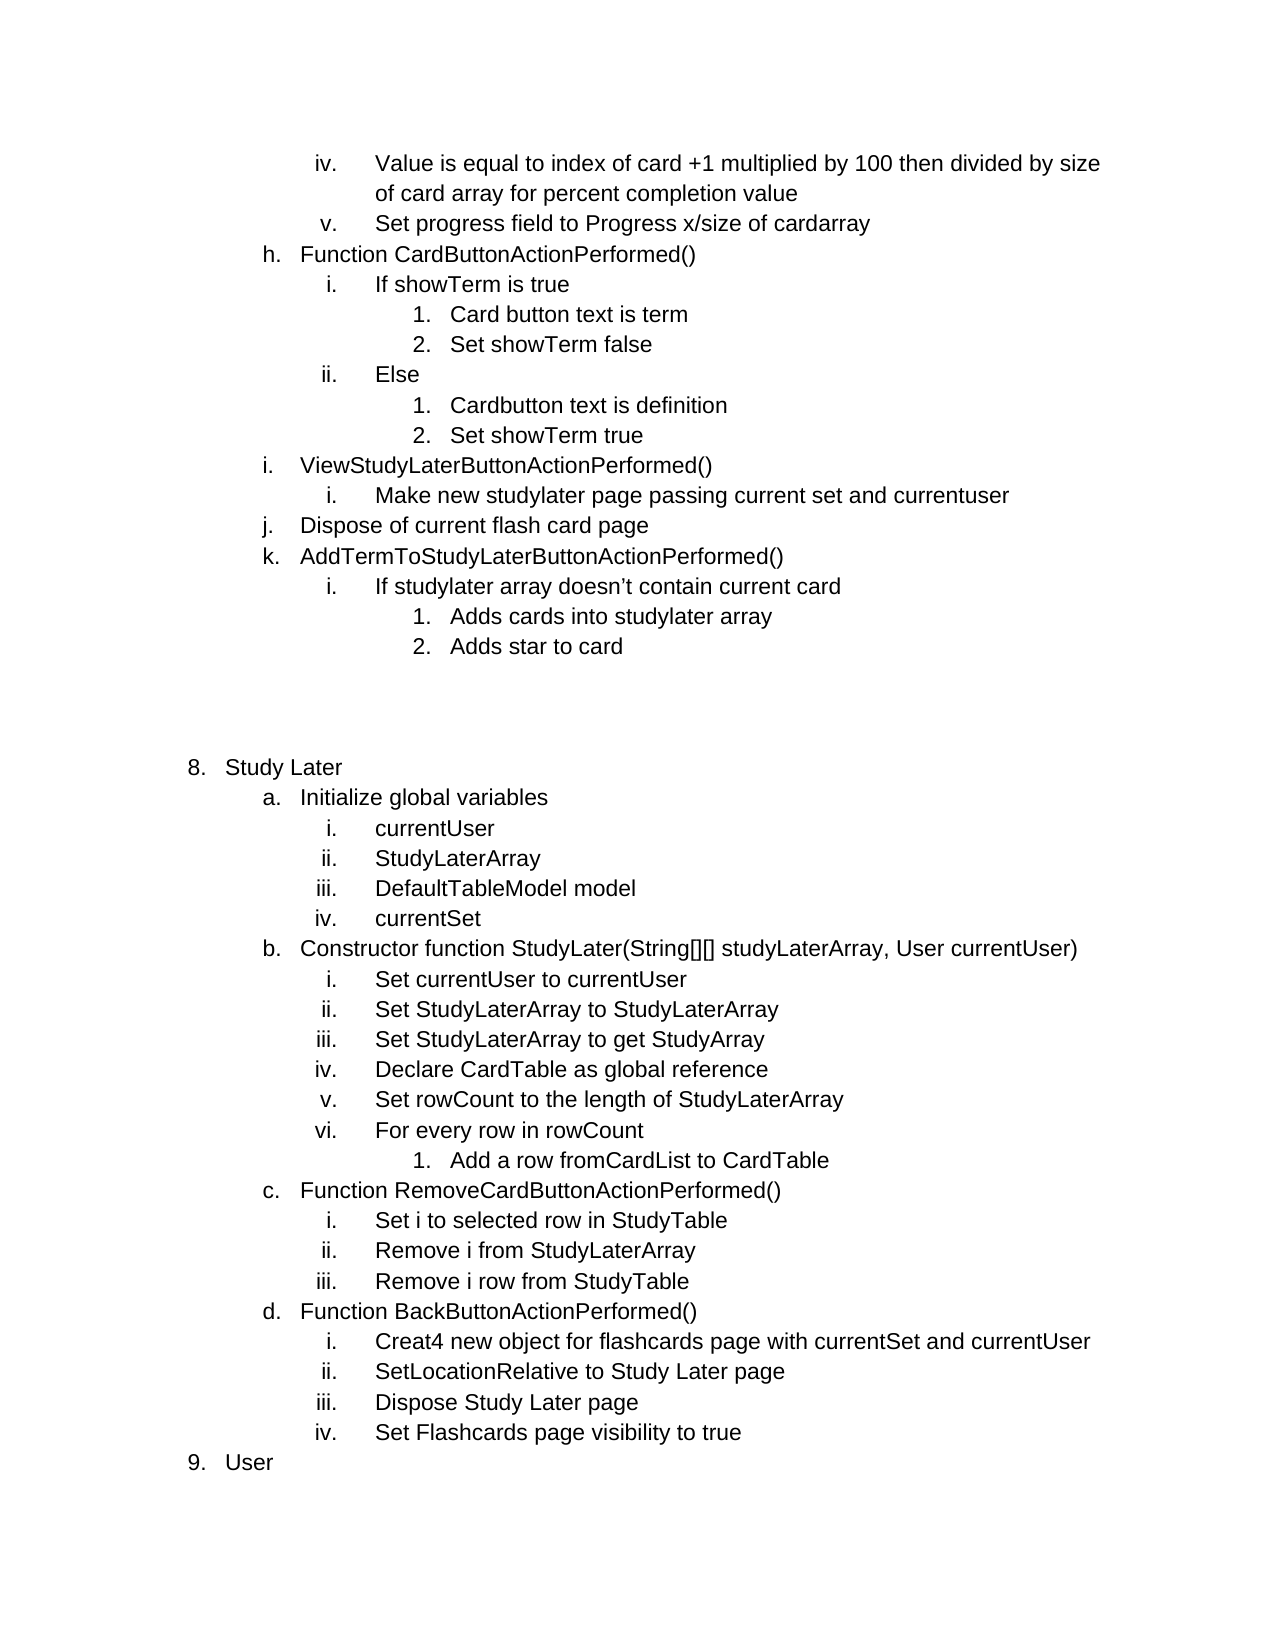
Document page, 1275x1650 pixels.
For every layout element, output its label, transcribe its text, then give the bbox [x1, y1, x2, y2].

list Set currentUser to currentUser [337, 966, 1125, 992]
list Set progress field to Progress x/size of cardarray [337, 210, 1125, 237]
list AddTermToStudyLaterButtonActionPerformed() [262, 543, 1125, 569]
list Value is equal to index of card +1 multiplied by 100 then divided by size of card array for percent completion value [337, 150, 1125, 207]
list Set StudyLaterArray to StudyLaterArray [337, 996, 1125, 1022]
list Else [337, 361, 1125, 388]
list DefaultTableModel model [337, 875, 1125, 901]
list StudyLaterArray [337, 845, 1125, 871]
list If showTerm is true [337, 271, 1125, 297]
list Adds cards into studylater array [412, 603, 1125, 629]
list currentSet [337, 905, 1125, 932]
list Initialize global variables [262, 784, 1125, 811]
list Add a row fromCardList to CardTable [412, 1147, 1125, 1173]
list currentUser [337, 814, 1125, 841]
list SetLocationRelative to Study Later page [337, 1358, 1125, 1385]
list If studylater array doesn’t contain current card [337, 573, 1125, 599]
list Constructor function StudyLater(String[][] studyLaterArray, User currentUser) [262, 935, 1125, 962]
list Set rowCount to the length of StudyLaterArray [337, 1086, 1125, 1113]
list Make new studylater page passing current set and currentuser [337, 482, 1125, 509]
list Function RemoveCardButtonActionPerformed() [262, 1177, 1125, 1203]
list Dispose Study Later page [337, 1388, 1125, 1415]
list Cardbutton text is definition [412, 392, 1125, 418]
list Adds star to card [412, 633, 1125, 660]
list Function BackButtonActionPerformed() [262, 1298, 1125, 1324]
list For every row in rowCount [337, 1117, 1125, 1143]
list Remove i from StudyLaterArray [337, 1237, 1125, 1264]
list Study Later [187, 754, 1125, 781]
list Creat4 new object for flashcards page with currentSet and currentUser [337, 1328, 1125, 1354]
list Card button text is term [412, 301, 1125, 327]
list Set Flashcards page visibility to true [337, 1419, 1125, 1445]
list Remove i row from StudyTable [337, 1268, 1125, 1294]
list Function CardButtonActionPerformed() [262, 241, 1125, 267]
list Set i to selected row in StudyTable [337, 1207, 1125, 1234]
list User [187, 1449, 1125, 1475]
list Dispose of current flash card page [262, 512, 1125, 539]
list Declare CardTable as global reference [337, 1056, 1125, 1083]
list ViewStudyLaterButtonActionPerformed() [262, 452, 1125, 478]
list Set showTerm false [412, 331, 1125, 358]
list Set showTerm true [412, 422, 1125, 448]
list Set StudyLaterArray to get StudyArray [337, 1026, 1125, 1052]
